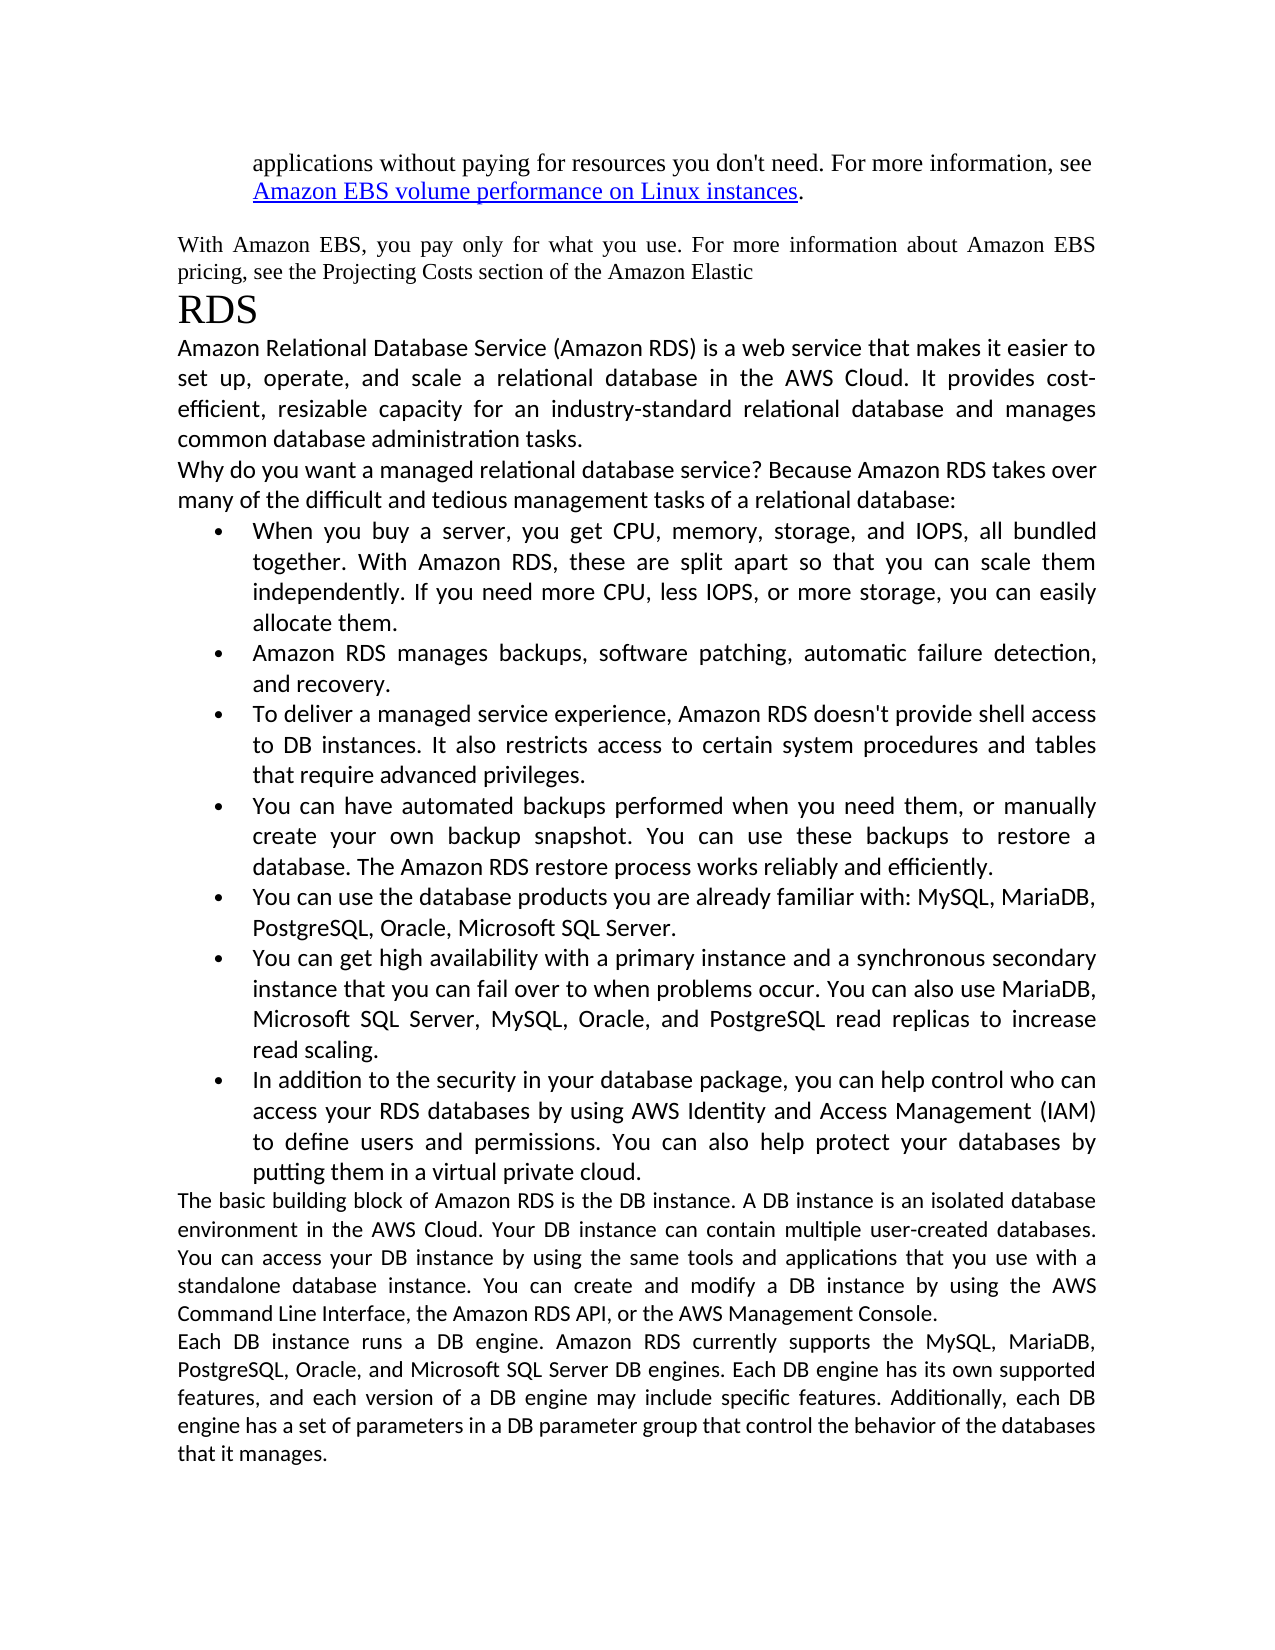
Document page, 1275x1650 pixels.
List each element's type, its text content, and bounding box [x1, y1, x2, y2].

text Each DB instance runs a DB engine. Amazon RDS currently supports the MySQL, MariaDB, PostgreSQL, Oracle, and Microsoft SQL Server DB engines. Each DB engine has its own supported features, and each version of a DB engine may include specific features. Additionally, each DB engine has a set of parameters in a DB parameter group that control the behavior of the databases that it manages. [177, 1327, 1098, 1467]
text RDS [177, 284, 1098, 332]
text Why do you want a managed relational database service? Because Amazon RDS takes over many of the difficult and tedious management tasks of a relational database: [177, 454, 1098, 515]
list You can use the database products you are already familiar with: MySQL, MariaDB, PostgreSQL, Oracle, Microsoft SQL Server. [215, 881, 1098, 942]
list You can get high availability with a primary instance and a synchronous secondary instance that you can fail over to when problems occur. You can also use MariaDB, Microsoft SQL Server, MySQL, Oracle, and PostgreSQL read replicas to increase read scaling. [215, 942, 1098, 1064]
text Amazon Relational Database Service (Amazon RDS) is a web service that makes it easier to set up, operate, and scale a relational database in the AWS Cloud. It provides cost-efficient, resizable capacity for an industry-standard relational database and manages common database administration tasks. [177, 332, 1098, 454]
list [215, 148, 1098, 205]
list You can have automated backups performed when you need them, or manually create your own backup snapshot. You can use these backups to restore a database. The Amazon RDS restore process works reliably and efficiently. [215, 790, 1098, 881]
text The basic building block of Amazon RDS is the DB instance. A DB instance is an isolated database environment in the AWS Cloud. Your DB instance can contain multiple user-created databases. You can access your DB instance by using the same tools and applications that you use with a standalone database instance. You can create and modify a DB instance by using the AWS Command Line Interface, the Amazon RDS API, or the AWS Management Console. [177, 1187, 1098, 1327]
list Amazon RDS manages backups, software patching, automatic failure detection, and recovery. [215, 637, 1098, 698]
list To deliver a managed service experience, Amazon RDS doesn't provide shell access to DB instances. It also restricts access to certain system procedures and tables that require advanced privileges. [215, 698, 1098, 790]
list In addition to the security in your database package, you can help control who can access your RDS databases by using AWS Identity and Access Management (IAM) to define users and permissions. You can also help protect your databases by putting them in a virtual private cloud. [215, 1064, 1098, 1187]
text With Amazon EBS, you pay only for what you use. For more information about Amazon EBS pricing, see the Projecting Costs section of the Amazon Elastic [177, 231, 1098, 284]
list When you buy a server, you get CPU, memory, storage, and IOPS, all bundled together. With Amazon RDS, these are split apart so that you can scale them independently. If you need more CPU, less IOPS, or more storage, you can easily allocate them. [215, 515, 1098, 637]
